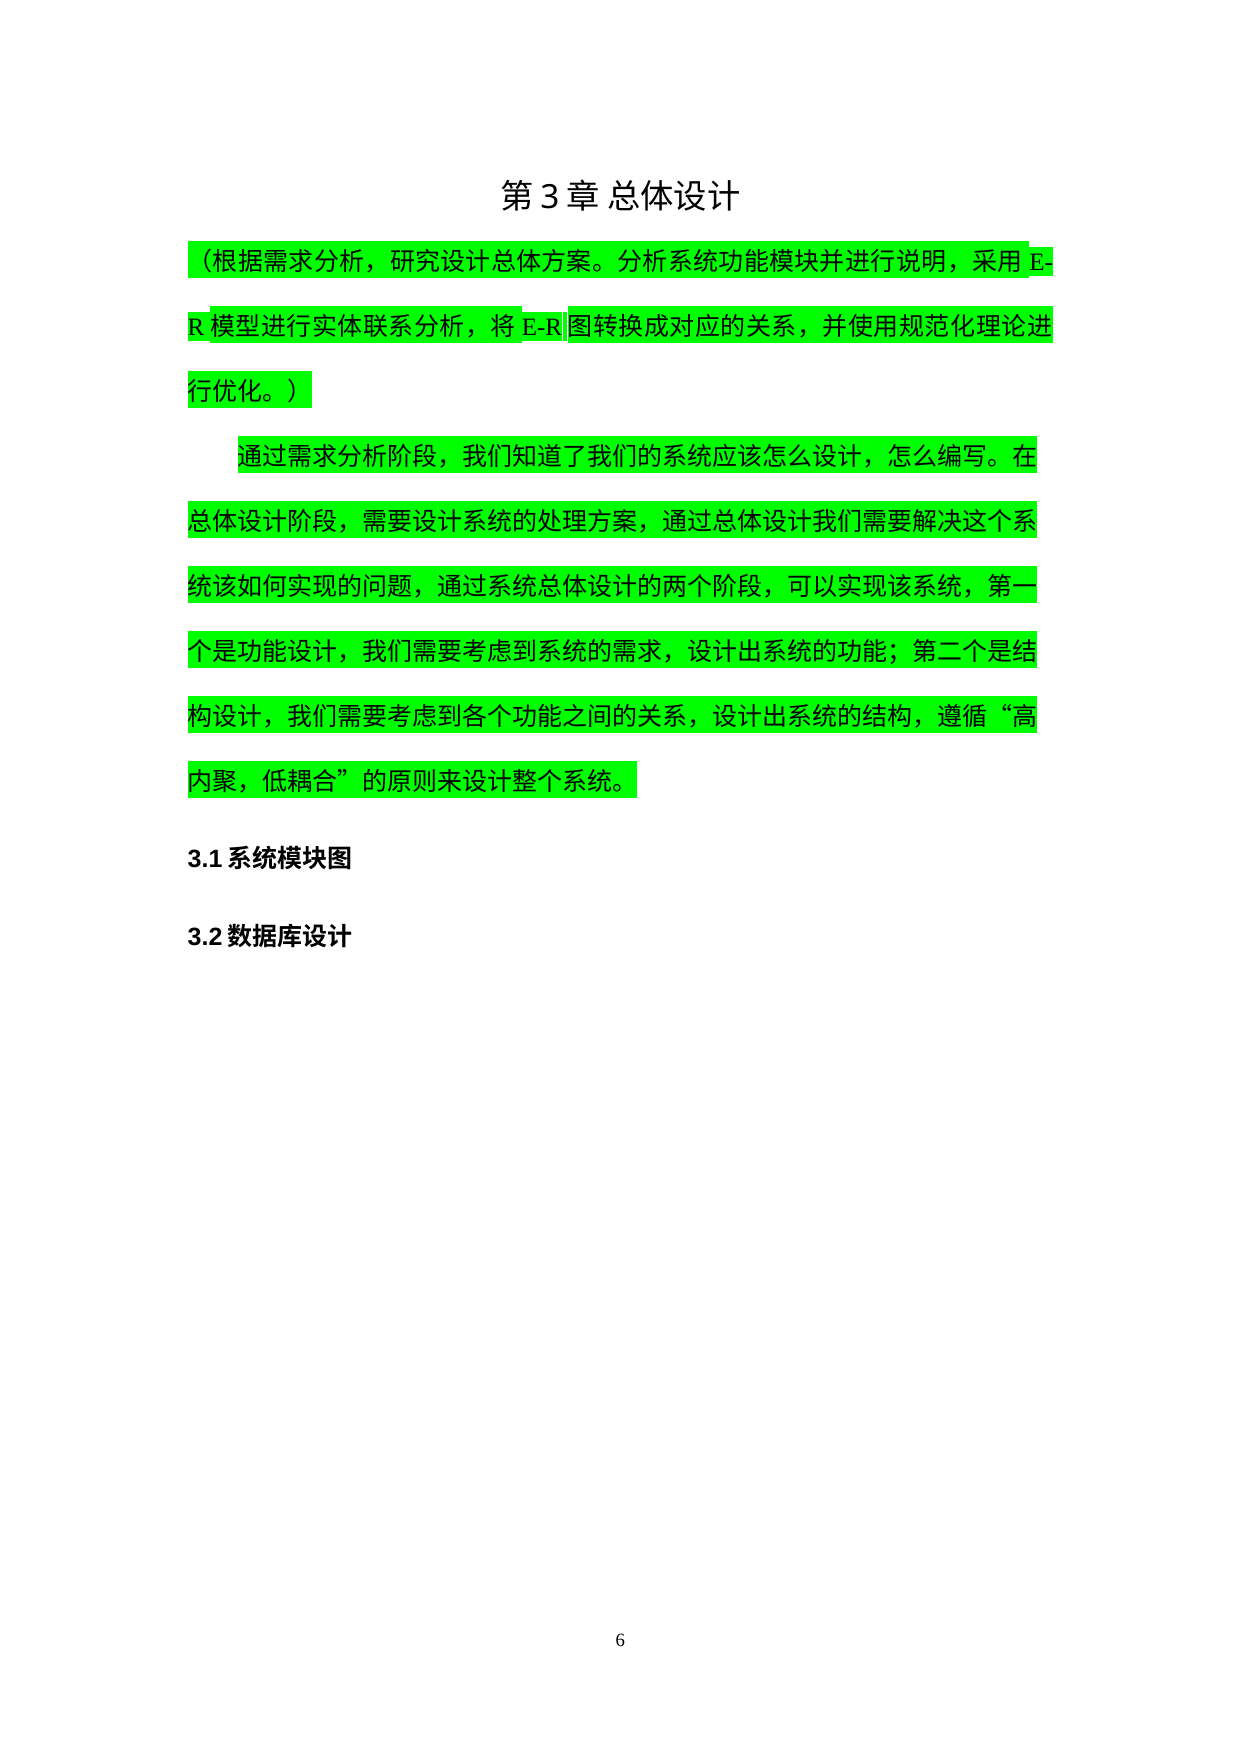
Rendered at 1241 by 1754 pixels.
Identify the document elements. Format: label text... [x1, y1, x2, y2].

text （根据需求分析，研究设计总体方案。分析系统功能模块并进行说明，采用E-R模型进行实体联系分析，将E-R图转换成对应的关系，并使用规范化理论进行优化。） [187, 227, 1053, 422]
text 第3章 总体设计 [187, 162, 1053, 227]
subtitle 3.1系统模块图 [187, 824, 1053, 889]
subtitle 3.2数据库设计 [187, 902, 1053, 967]
text 通过需求分析阶段，我们知道了我们的系统应该怎么设计，怎么编写。在总体设计阶段，需要设计系统的处理方案，通过总体设计我们需要解决这个系统该如何实现的问题，通过系统总体设计的两个阶段，可以实现该系统，第一个是功能设计，我们需要考虑到系统的需求，设计出系统的功能；第二个是结构设计，我们需要考虑到各个功能之间的关系，设计出系统的结构，遵循“高内聚，低耦合”的原则来设计整个系统。 [187, 422, 1053, 812]
